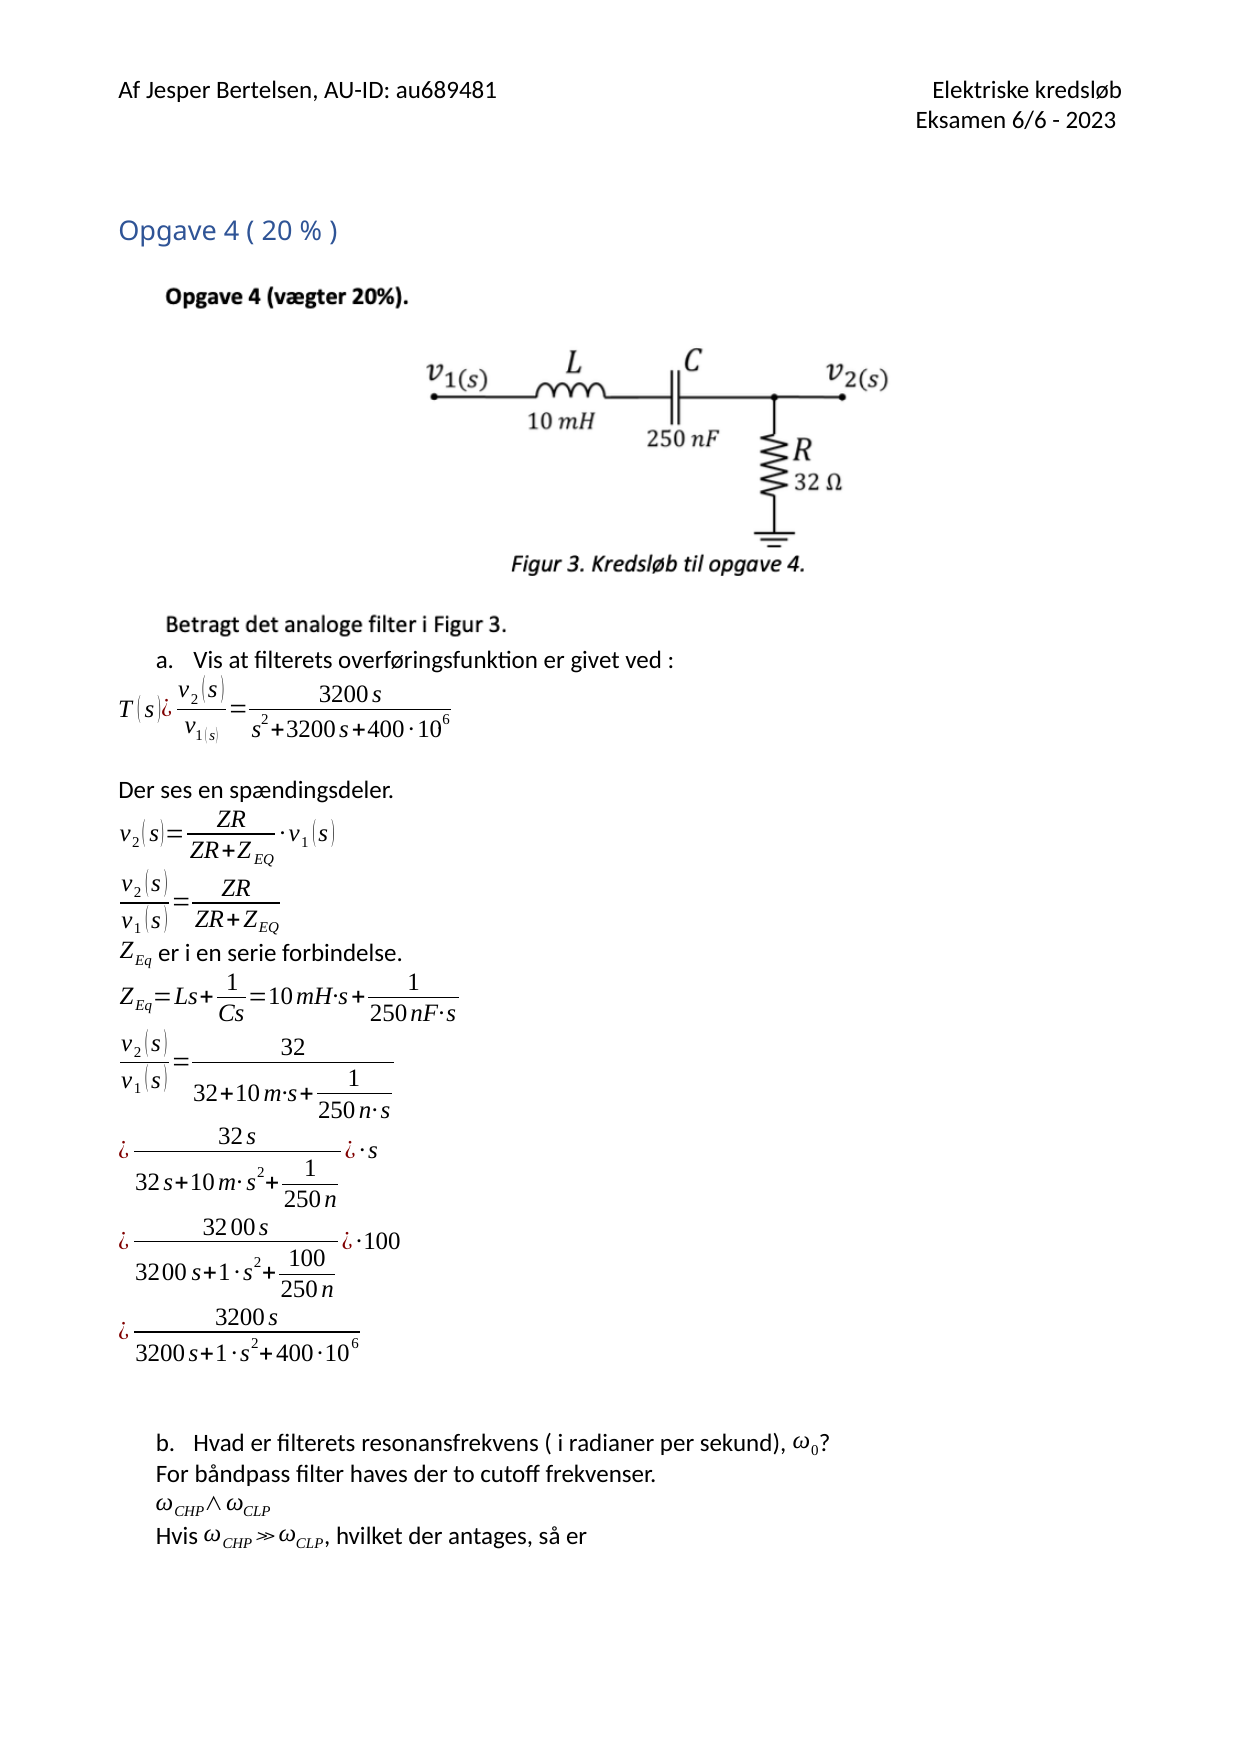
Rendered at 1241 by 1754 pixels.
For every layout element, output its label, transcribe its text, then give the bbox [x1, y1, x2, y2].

picture [118, 248, 1052, 644]
text er i en serie forbindelse. [118, 937, 1122, 968]
list Vis at filterets overføringsfunktion er givet ved : [156, 644, 1122, 674]
text Der ses en spændingsdeler. [118, 774, 1122, 805]
text Hvis , hvilket der antages, så er [156, 1520, 1122, 1551]
subtitle Opgave 4 ( 20 % ) [118, 212, 1122, 249]
text For båndpass filter haves der to cutoff frekvenser. [156, 1458, 1122, 1489]
list Hvad er filterets resonansfrekvens ( i radianer per sekund), ? [156, 1427, 1122, 1458]
